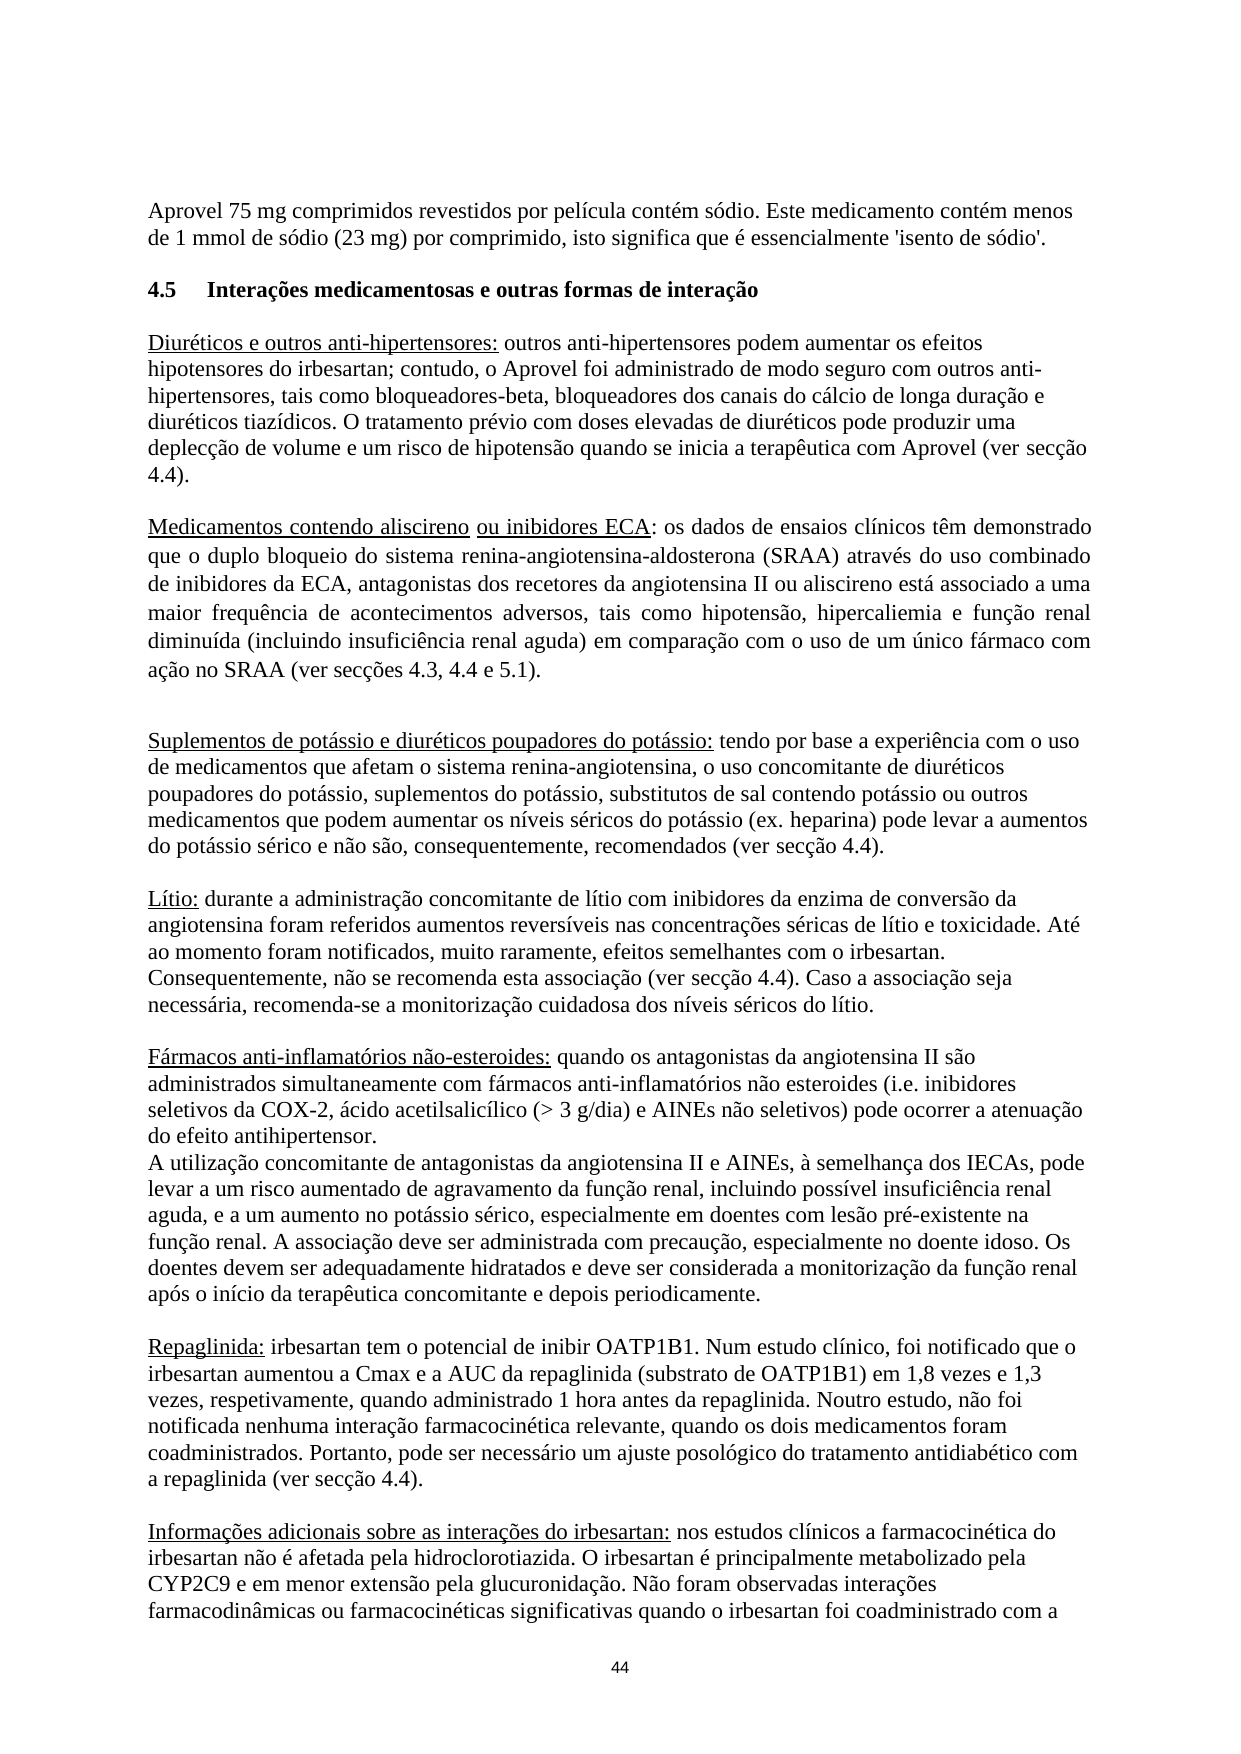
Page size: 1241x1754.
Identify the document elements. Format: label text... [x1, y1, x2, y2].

text Diuréticos e outros anti-hipertensores: outros anti-hipertensores podem aumentar os efeitos hipotensores do irbesartan; contudo, o Aprovel foi administrado de modo seguro com outros anti-hipertensores, tais como bloqueadores-beta, bloqueadores dos canais do cálcio de longa duração e diuréticos tiazídicos. O tratamento prévio com doses elevadas de diuréticos pode produzir uma deplecção de volume e um risco de hipotensão quando se inicia a terapêutica com Aprovel (ver secção 4.4). [148, 329, 1093, 487]
text Fármacos anti-inflamatórios não-esteroides: quando os antagonistas da angiotensina II são administrados simultaneamente com fármacos anti-inflamatórios não esteroides (i.e. inibidores seletivos da COX-2, ácido acetilsalicílico (> 3 g/dia) e AINEs não seletivos) pode ocorrer a atenuação do efeito antihipertensor. [148, 1043, 1093, 1149]
text Suplementos de potássio e diuréticos poupadores do potássio: tendo por base a experiência com o uso de medicamentos que afetam o sistema renina-angiotensina, o uso concomitante de diuréticos poupadores do potássio, suplementos do potássio, substitutos de sal contendo potássio ou outros medicamentos que podem aumentar os níveis séricos do potássio (ex. heparina) pode levar a aumentos do potássio sérico e não são, consequentemente, recomendados (ver secção 4.4). [148, 727, 1093, 859]
text Aprovel 75 mg comprimidos revestidos por película contém sódio. Este medicamento contém menos de 1 mmol de sódio (23 mg) por comprimido, isto significa que é essencialmente 'isento de sódio'. [148, 197, 1093, 250]
text Medicamentos contendo aliscireno ou inibidores ECA: os dados de ensaios clínicos têm demonstrado que o duplo bloqueio do sistema renina-angiotensina-aldosterona (SRAA) através do uso combinado de inibidores da ECA, antagonistas dos recetores da angiotensina II ou aliscireno está associado a uma maior frequência de acontecimentos adversos, tais como hipotensão, hipercaliemia e função renal diminuída (incluindo insuficiência renal aguda) em comparação com o uso de um único fármaco com ação no SRAA (ver secções 4.3, 4.4 e 5.1). [148, 513, 1093, 682]
text Lítio: durante a administração concomitante de lítio com inibidores da enzima de conversão da angiotensina foram referidos aumentos reversíveis nas concentrações séricas de lítio e toxicidade. Até ao momento foram notificados, muito raramente, efeitos semelhantes com o irbesartan. Consequentemente, não se recomenda esta associação (ver secção 4.4). Caso a associação seja necessária, recomenda-se a monitorização cuidadosa dos níveis séricos do lítio. [148, 885, 1093, 1017]
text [148, 1518, 1093, 1623]
text Repaglinida: irbesartan tem o potencial de inibir OATP1B1. Num estudo clínico, foi notificado que o irbesartan aumentou a Cmax e a AUC da repaglinida (substrato de OATP1B1) em 1,8 vezes e 1,3 vezes, respetivamente, quando administrado 1 hora antes da repaglinida. Noutro estudo, não foi notificada nenhuma interação farmacocinética relevante, quando os dois medicamentos foram coadministrados. Portanto, pode ser necessário um ajuste posológico do tratamento antidiabético com a repaglinida (ver secção 4.4). [148, 1333, 1093, 1491]
subtitle 4.5 Interações medicamentosas e outras formas de interação [148, 276, 1093, 303]
text A utilização concomitante de antagonistas da angiotensina II e AINEs, à semelhança dos IECAs, pode levar a um risco aumentado de agravamento da função renal, incluindo possível insuficiência renal aguda, e a um aumento no potássio sérico, especialmente em doentes com lesão pré-existente na função renal. A associação deve ser administrada com precaução, especialmente no doente idoso. Os doentes devem ser adequadamente hidratados e deve ser considerada a monitorização da função renal após o início da terapêutica concomitante e depois periodicamente. [148, 1149, 1093, 1307]
